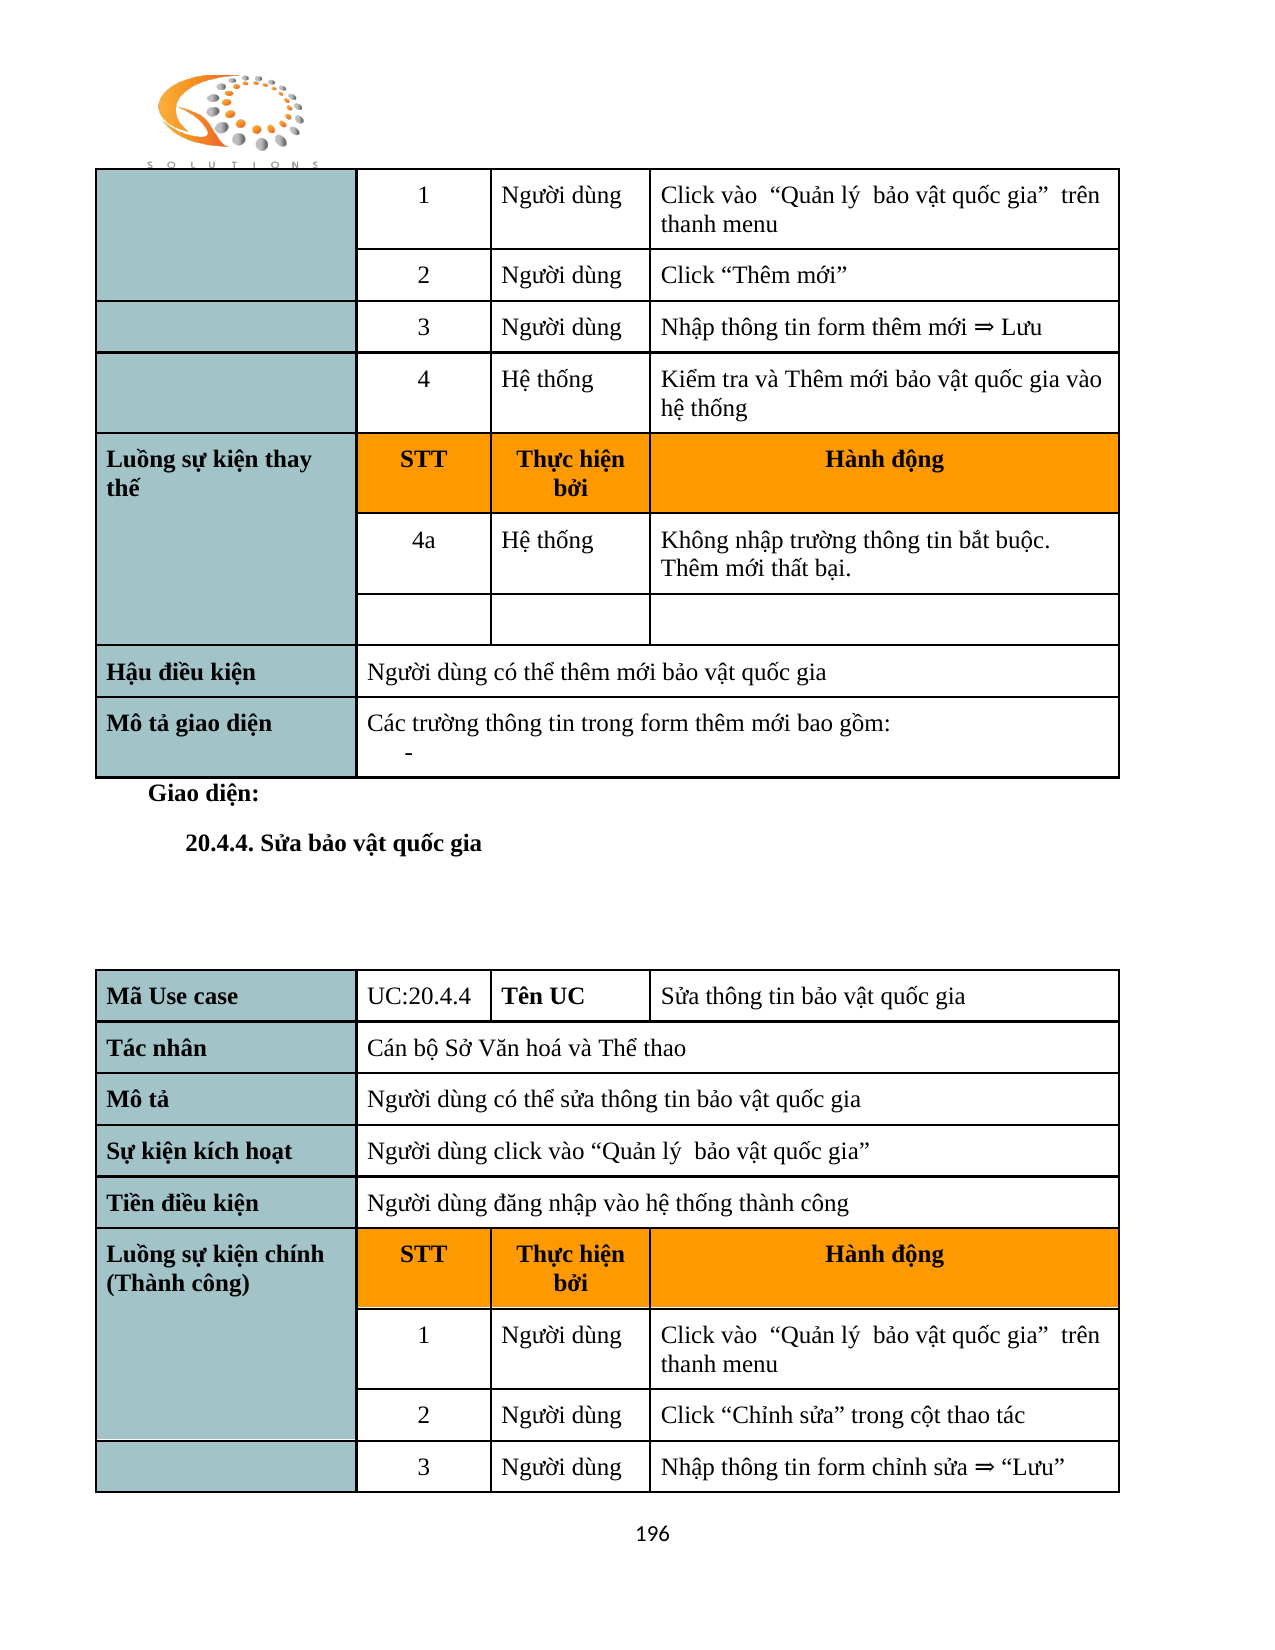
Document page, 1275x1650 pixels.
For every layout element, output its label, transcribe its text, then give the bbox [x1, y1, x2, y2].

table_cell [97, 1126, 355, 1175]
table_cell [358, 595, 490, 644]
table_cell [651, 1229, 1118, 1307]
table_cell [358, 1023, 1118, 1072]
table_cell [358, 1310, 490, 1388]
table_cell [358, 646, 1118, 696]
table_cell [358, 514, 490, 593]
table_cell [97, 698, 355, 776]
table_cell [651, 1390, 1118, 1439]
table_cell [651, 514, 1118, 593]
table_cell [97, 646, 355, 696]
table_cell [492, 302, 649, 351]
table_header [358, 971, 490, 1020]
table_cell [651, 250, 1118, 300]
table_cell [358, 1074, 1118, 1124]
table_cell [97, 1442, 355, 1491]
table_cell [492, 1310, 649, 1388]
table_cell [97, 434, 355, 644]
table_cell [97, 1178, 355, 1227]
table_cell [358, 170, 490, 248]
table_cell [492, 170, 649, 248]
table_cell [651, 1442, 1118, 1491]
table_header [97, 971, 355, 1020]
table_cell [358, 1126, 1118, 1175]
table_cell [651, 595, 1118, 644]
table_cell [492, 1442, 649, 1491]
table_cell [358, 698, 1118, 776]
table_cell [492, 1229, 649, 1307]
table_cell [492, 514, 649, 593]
text 20.4.4. Sửa bảo vật quốc gia [185, 828, 1157, 857]
picture [147, 75, 318, 168]
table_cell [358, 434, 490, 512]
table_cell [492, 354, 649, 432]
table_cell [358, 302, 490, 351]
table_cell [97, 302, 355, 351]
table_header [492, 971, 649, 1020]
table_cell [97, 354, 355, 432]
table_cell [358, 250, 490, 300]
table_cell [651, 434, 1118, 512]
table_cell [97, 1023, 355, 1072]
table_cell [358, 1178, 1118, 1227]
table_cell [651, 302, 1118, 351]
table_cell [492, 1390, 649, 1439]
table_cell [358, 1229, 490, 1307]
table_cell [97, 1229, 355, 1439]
text Giao diện: [148, 778, 1157, 807]
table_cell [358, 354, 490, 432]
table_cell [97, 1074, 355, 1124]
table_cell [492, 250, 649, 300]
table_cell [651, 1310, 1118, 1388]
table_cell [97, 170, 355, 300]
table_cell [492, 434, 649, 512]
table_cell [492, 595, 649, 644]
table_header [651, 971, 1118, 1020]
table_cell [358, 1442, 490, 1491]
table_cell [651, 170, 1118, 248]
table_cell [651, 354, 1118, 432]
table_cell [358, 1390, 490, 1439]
